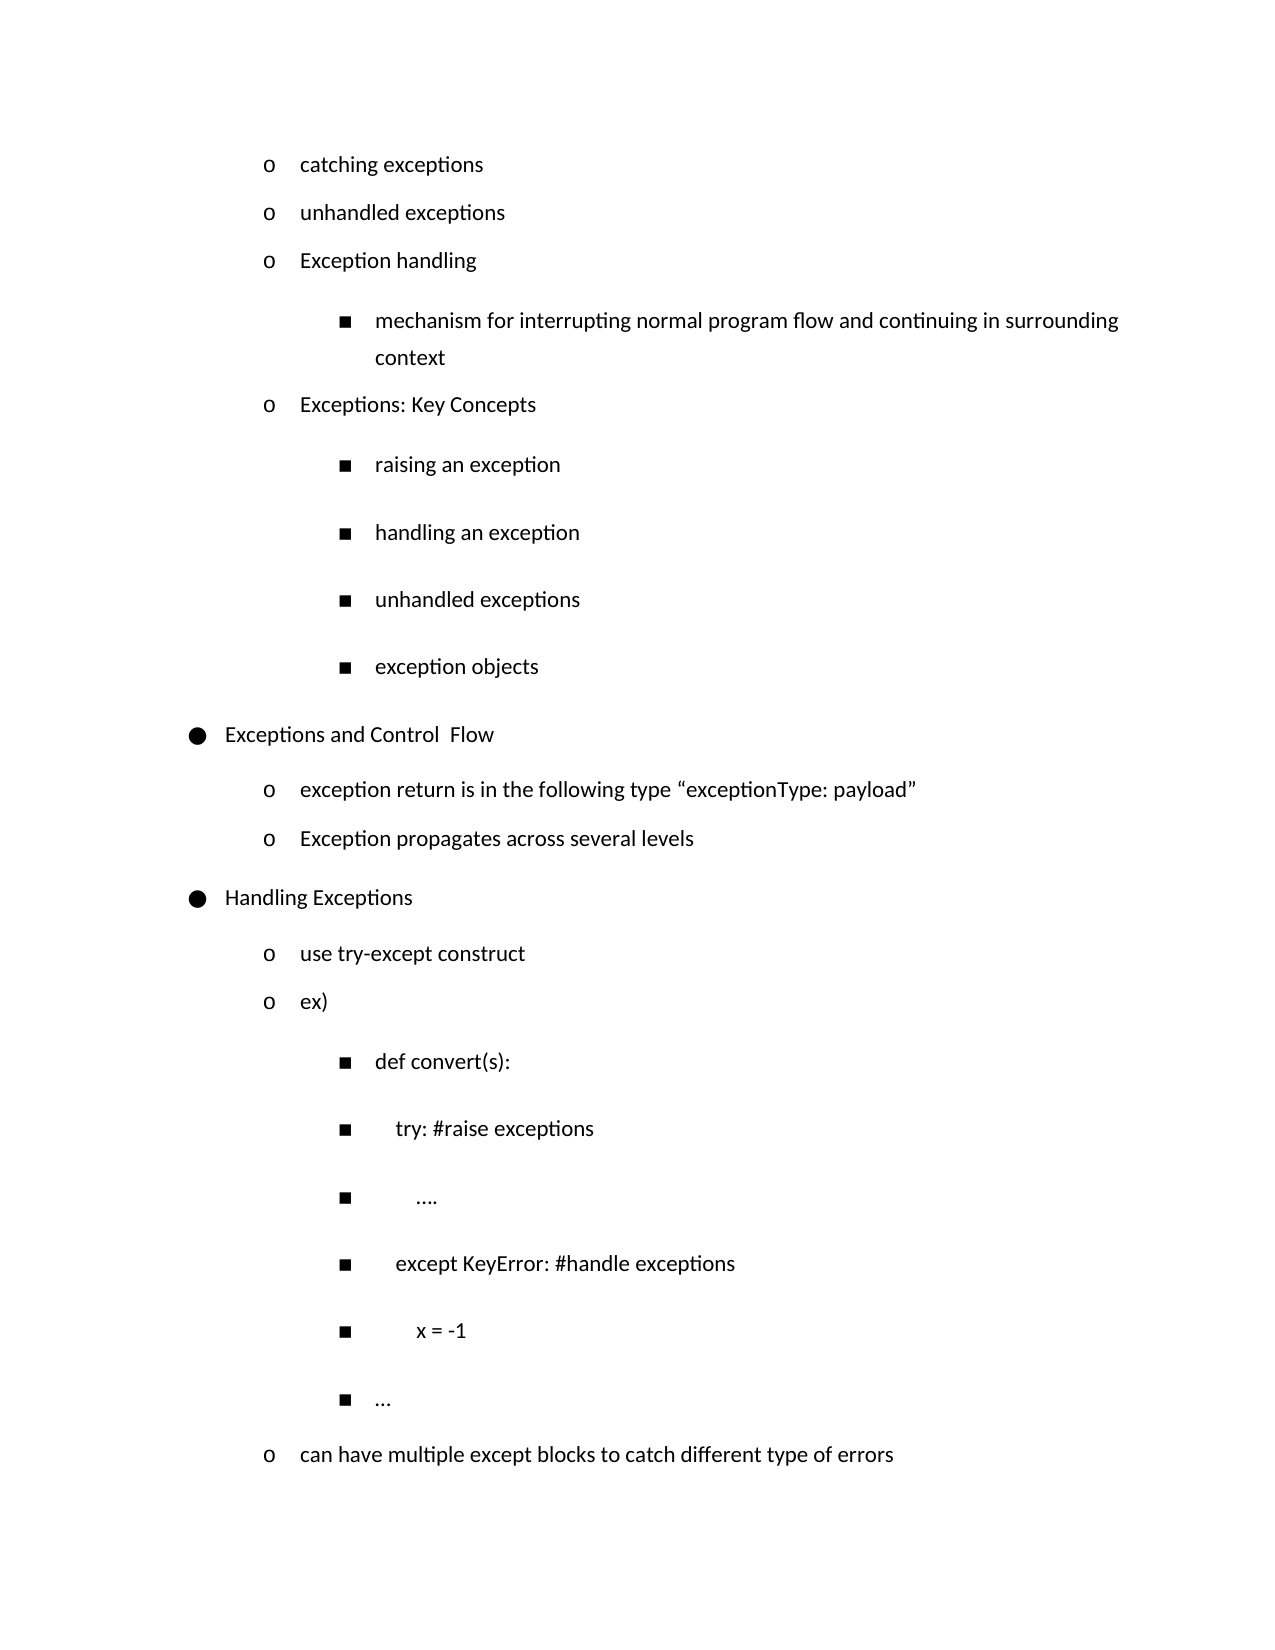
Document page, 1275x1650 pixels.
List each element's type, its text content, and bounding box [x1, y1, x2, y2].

list mechanism for interrupting normal program flow and continuing in surrounding context [337, 294, 1125, 372]
list catching exceptions [262, 150, 1125, 179]
list try: #raise exceptions [337, 1103, 1125, 1150]
list ex) [262, 987, 1125, 1016]
list Exception handling [262, 246, 1125, 275]
list handling an exception [337, 506, 1125, 553]
list …. [337, 1170, 1125, 1217]
list exception objects [337, 641, 1125, 688]
list … [337, 1372, 1125, 1419]
list def convert(s): [337, 1035, 1125, 1082]
list x = -1 [337, 1305, 1125, 1352]
list use try-except construct [262, 939, 1125, 968]
list Exception propagates across several levels [262, 824, 1125, 853]
list can have multiple except blocks to catch different type of errors [262, 1440, 1125, 1469]
list unhandled exceptions [262, 198, 1125, 227]
list raising an exception [337, 438, 1125, 486]
list unhandled exceptions [337, 573, 1125, 620]
list exception return is in the following type “exceptionType: payload” [262, 776, 1125, 805]
list Handling Exceptions [187, 872, 1125, 919]
list Exceptions and Control Flow [187, 708, 1125, 755]
list Exceptions: Key Concepts [262, 390, 1125, 419]
list except KeyError: #handle exceptions [337, 1238, 1125, 1284]
